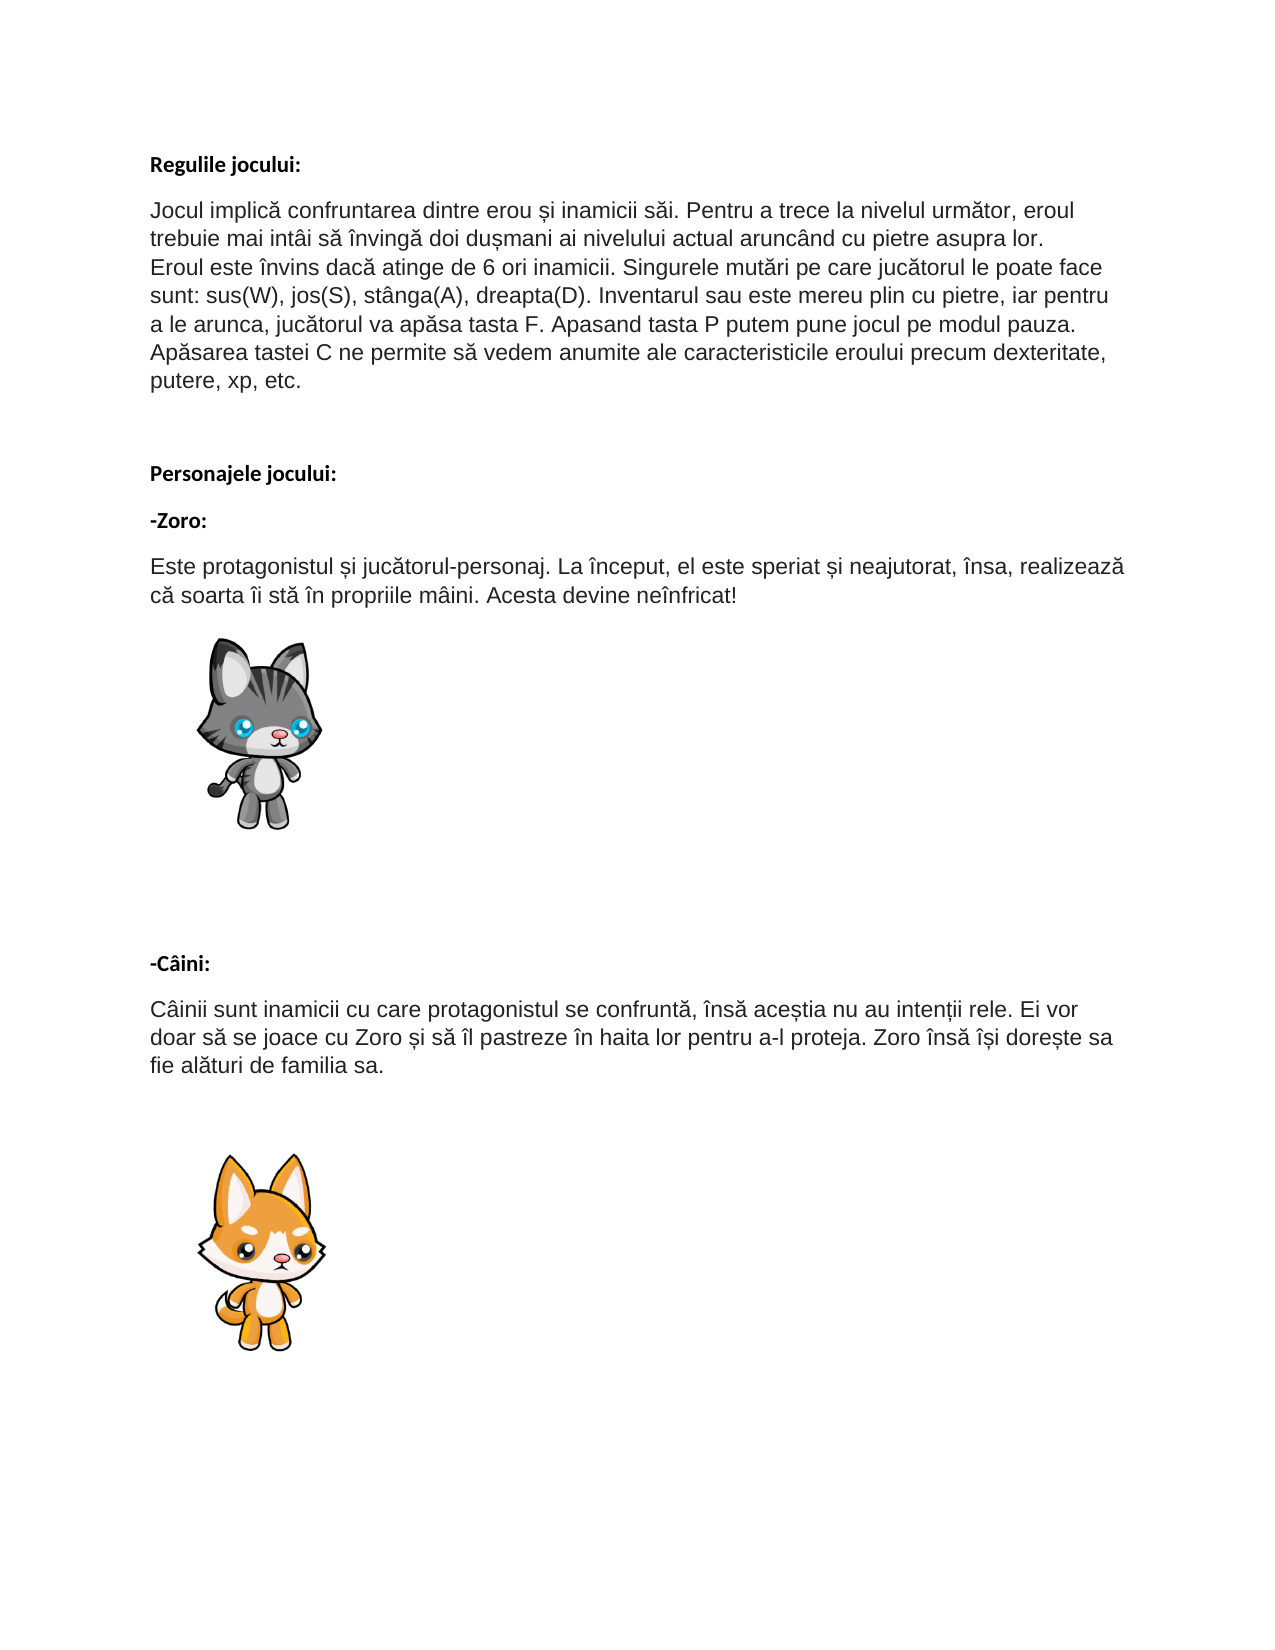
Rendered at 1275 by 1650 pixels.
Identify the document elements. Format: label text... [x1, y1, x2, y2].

text Câinii sunt inamicii cu care protagonistul se confruntă, însă aceștia nu au intenții rele. Ei vor doar să se joace cu Zoro și să îl pastreze în haita lor pentru a-l proteja. Zoro însă își dorește sa fie alături de familia sa. [150, 996, 1125, 1079]
text Regulile jocului: [150, 150, 1125, 178]
text -Câini: [150, 949, 1125, 977]
text Este protagonistul și jucătorul-personaj. La început, el este speriat și neajutorat, însa, realizează că soarta îi stă în propriile mâini. Acesta devine neînfricat! [150, 553, 1125, 608]
text Personajele jocului: [150, 459, 1125, 487]
text -Zoro: [150, 506, 1125, 534]
picture [150, 626, 389, 836]
picture [150, 1144, 393, 1358]
text Jocul implică confruntarea dintre erou și inamicii săi. Pentru a trece la nivelul următor, eroul trebuie mai intâi să învingă doi dușmani ai nivelului actual aruncând cu pietre asupra lor. Eroul este învins dacă atinge de 6 ori inamicii. Singurele mutări pe care jucătorul le poate face sunt: sus(W), jos(S), stânga(A), dreapta(D). Inventarul sau este mereu plin cu pietre, iar pentru a le arunca, jucătorul va apăsa tasta F. Apasand tasta P putem pune jocul pe modul pauza. Apăsarea tastei C ne permite să vedem anumite ale caracteristicile eroului precum dexteritate, putere, xp, etc. [150, 197, 1125, 394]
